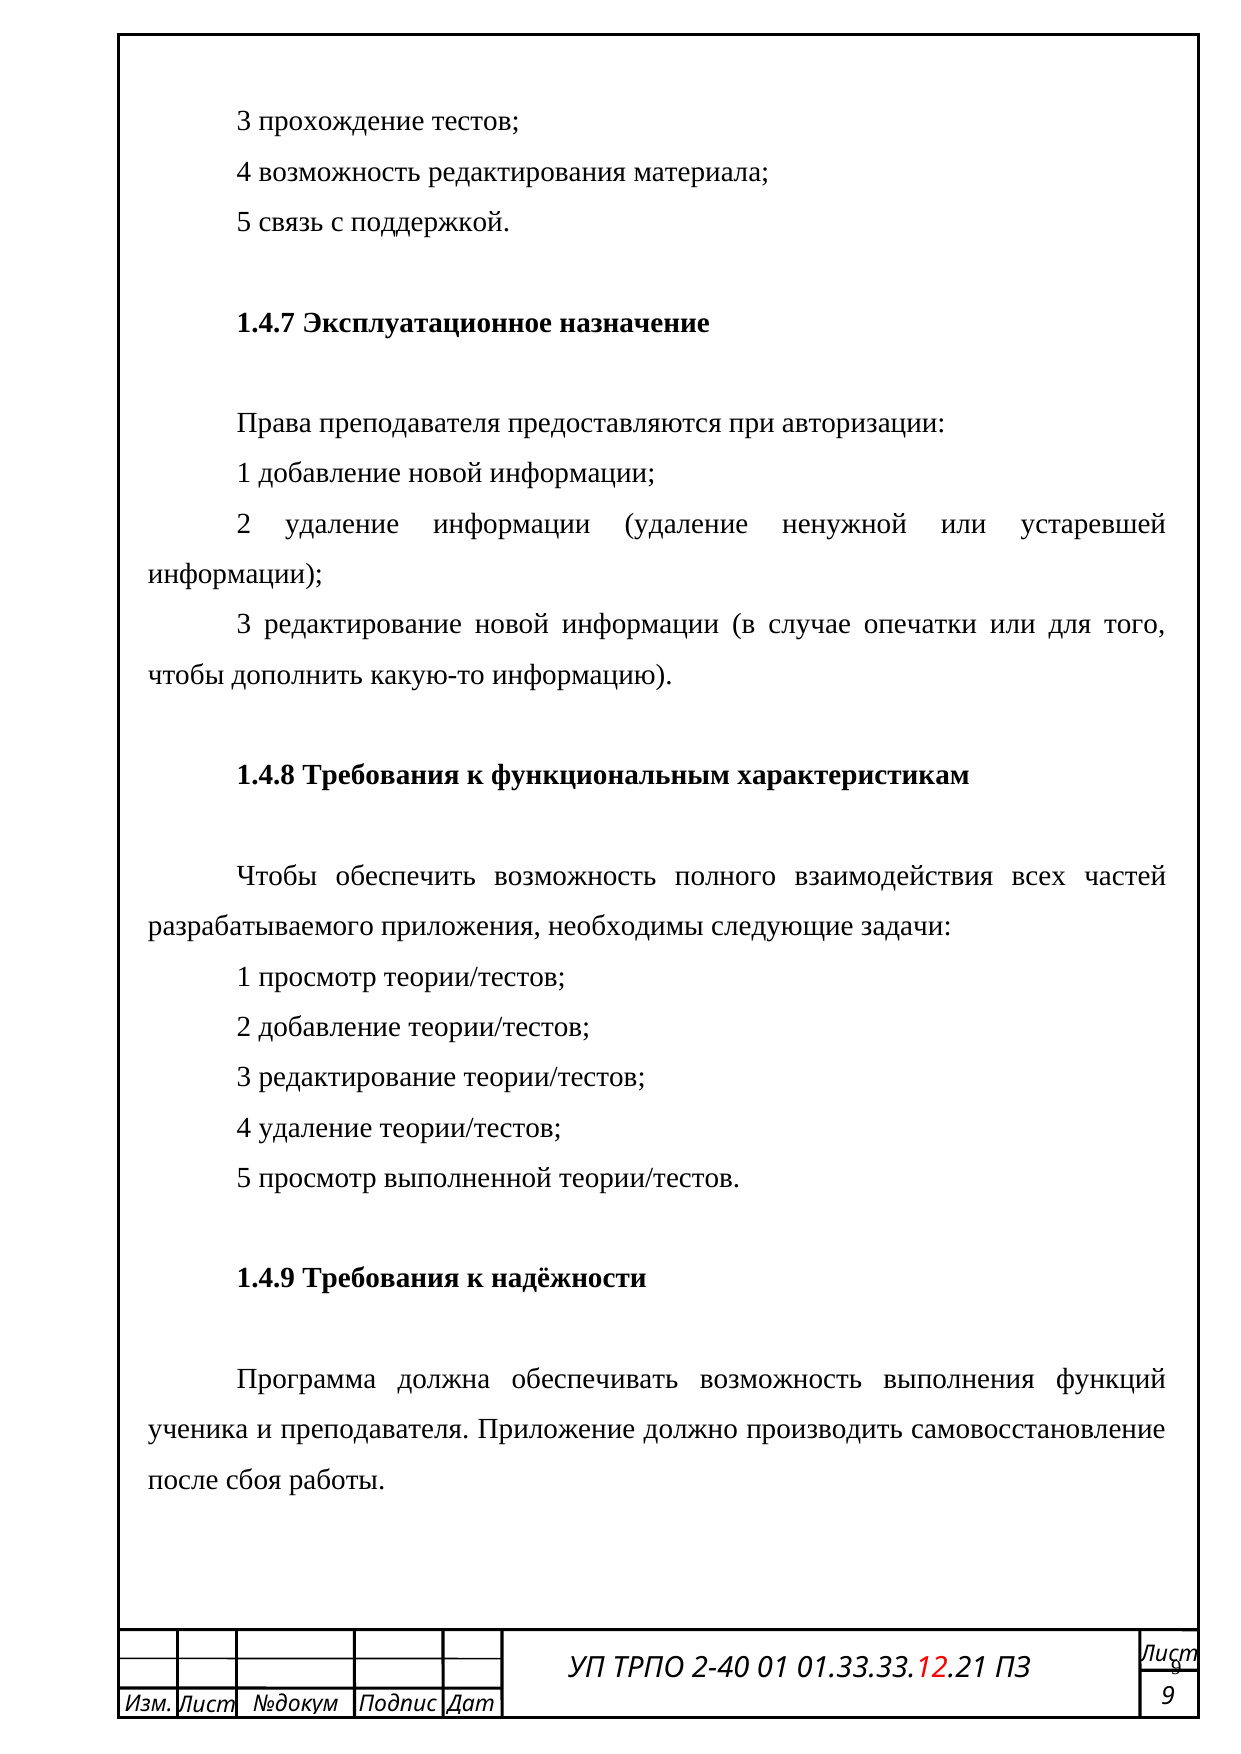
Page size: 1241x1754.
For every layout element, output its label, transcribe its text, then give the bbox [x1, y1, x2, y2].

text 4 возможность редактирования материала; [148, 154, 1167, 187]
text Права преподавателя предоставляются при авторизации: [148, 405, 1167, 439]
text 2 удаление информации (удаление ненужной или устаревшей информации); [148, 506, 1167, 590]
text 1.4.9 Требования к надёжности [148, 1261, 1167, 1294]
text Чтобы обеспечить возможность полного взаимодействия всех частей разрабатываемого приложения, необходимы следующие задачи: [148, 858, 1167, 942]
text 5 просмотр выполненной теории/тестов. [148, 1160, 1167, 1193]
text 1.4.8 Требования к функциональным характеристикам [148, 757, 1167, 791]
text 3 редактирование теории/тестов; [148, 1059, 1167, 1093]
text Программа должна обеспечивать возможность выполнения функций ученика и преподавателя. Приложение должно производить самовосстановление после сбоя работы. [148, 1361, 1167, 1495]
text 1.4.7 Эксплуатационное назначение [148, 305, 1167, 338]
text 4 удаление теории/тестов; [148, 1110, 1167, 1143]
text 1 просмотр теории/тестов; [148, 959, 1167, 992]
text 3 прохождение тестов; [148, 103, 1167, 137]
text 2 добавление теории/тестов; [148, 1009, 1167, 1043]
text 5 связь с поддержкой. [148, 204, 1167, 238]
text 1 добавление новой информации; [148, 456, 1167, 489]
text 3 редактирование новой информации (в случае опечатки или для того, чтобы дополнить какую-то информацию). [148, 607, 1167, 690]
